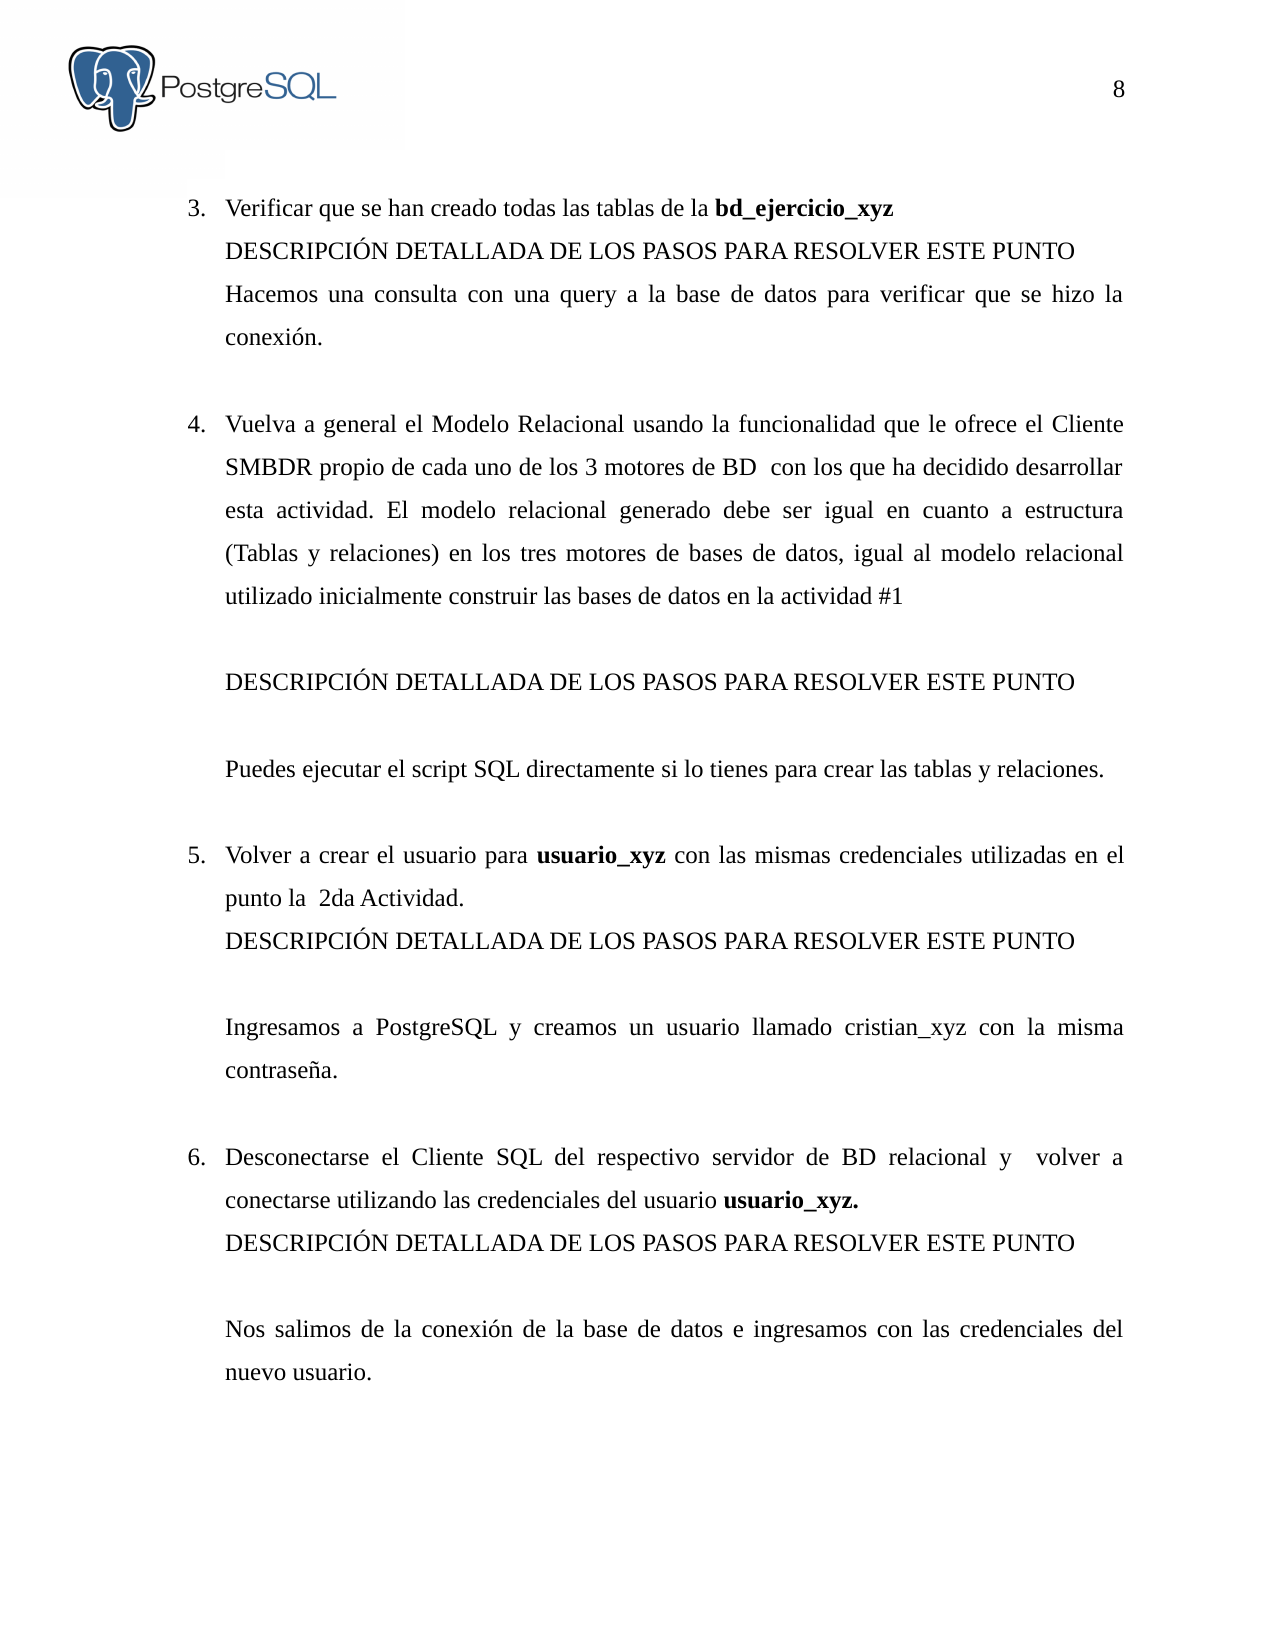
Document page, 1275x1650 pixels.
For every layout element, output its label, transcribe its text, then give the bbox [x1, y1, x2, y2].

text Ingresamos a PostgreSQL y creamos un usuario llamado cristian_xyz con la misma contraseña. [225, 1012, 1125, 1084]
text DESCRIPCIÓN DETALLADA DE LOS PASOS PARA RESOLVER ESTE PUNTO [225, 667, 1125, 696]
list Verificar que se han creado todas las tablas de la bd_ejercicio_xyz [187, 193, 1125, 222]
text Nos salimos de la conexión de la base de datos e ingresamos con las credenciales del nuevo usuario. [225, 1314, 1125, 1386]
list Desconectarse el Cliente SQL del respectivo servidor de BD relacional y volver a conectarse utilizando las credenciales del usuario usuario_xyz. [187, 1142, 1125, 1214]
text DESCRIPCIÓN DETALLADA DE LOS PASOS PARA RESOLVER ESTE PUNTO [225, 1228, 1125, 1257]
list Volver a crear el usuario para usuario_xyz con las mismas credenciales utilizadas en el punto la 2da Actividad. [187, 840, 1125, 912]
picture [0, 0, 405, 198]
text Puedes ejecutar el script SQL directamente si lo tienes para crear las tablas y relaciones. [225, 754, 1125, 782]
text DESCRIPCIÓN DETALLADA DE LOS PASOS PARA RESOLVER ESTE PUNTO [225, 926, 1125, 955]
text DESCRIPCIÓN DETALLADA DE LOS PASOS PARA RESOLVER ESTE PUNTO [225, 236, 1125, 265]
text Hacemos una consulta con una query a la base de datos para verificar que se hizo la conexión. [225, 279, 1125, 351]
list Vuelva a general el Modelo Relacional usando la funcionalidad que le ofrece el Cliente SMBDR propio de cada uno de los 3 motores de BD con los que ha decidido desarrollar esta actividad. El modelo relacional generado debe ser igual en cuanto a estructura (Tablas y relaciones) en los tres motores de bases de datos, igual al modelo relacional utilizado inicialmente construir las bases de datos en la actividad #1 [187, 409, 1125, 610]
